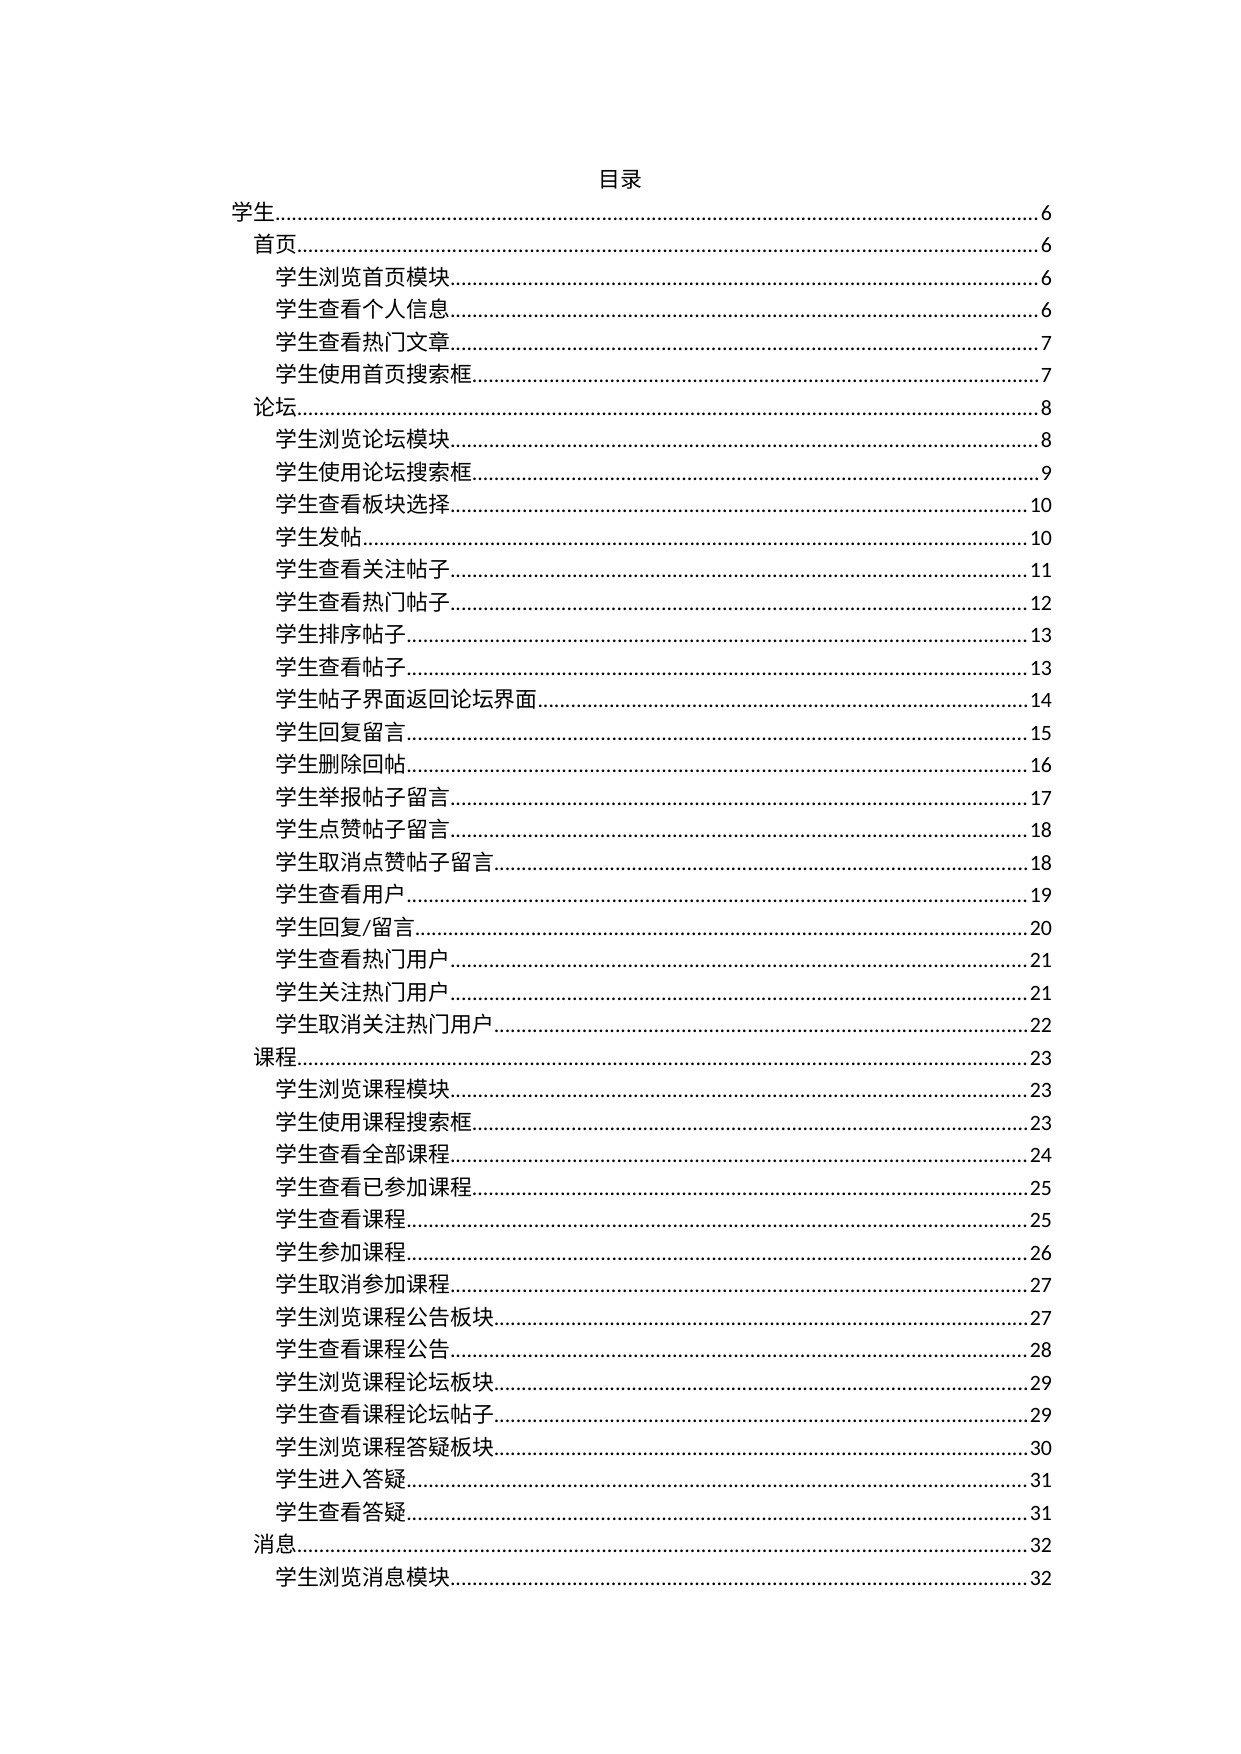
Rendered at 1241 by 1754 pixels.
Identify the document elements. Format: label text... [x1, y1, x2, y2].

text 学生点赞帖子留言 18 [275, 812, 1053, 844]
text 学生排序帖子 13 [275, 617, 1053, 649]
text 学生使用首页搜索框 7 [275, 357, 1053, 389]
text 学生查看板块选择 10 [275, 487, 1053, 519]
text 学生 6 [231, 194, 1053, 227]
text 课程 23 [253, 1039, 1053, 1072]
text 学生回复留言 15 [275, 714, 1053, 747]
text 学生查看帖子 13 [275, 649, 1053, 682]
text 学生查看课程 25 [275, 1202, 1053, 1234]
text 学生浏览课程论坛板块 29 [275, 1364, 1053, 1397]
text 论坛 8 [253, 389, 1053, 422]
text 学生取消点赞帖子留言 18 [275, 844, 1053, 877]
text 学生浏览论坛模块 8 [275, 422, 1053, 454]
text 学生取消参加课程 27 [275, 1267, 1053, 1299]
text 学生关注热门用户 21 [275, 974, 1053, 1007]
text 学生查看用户 19 [275, 877, 1053, 909]
text 学生使用论坛搜索框 9 [275, 454, 1053, 487]
text 学生进入答疑 31 [275, 1462, 1053, 1494]
text 学生查看课程论坛帖子 29 [275, 1397, 1053, 1429]
text 首页 6 [253, 227, 1053, 259]
text 学生回复/留言 20 [275, 909, 1053, 942]
text 学生使用课程搜索框 23 [275, 1104, 1053, 1137]
text 学生查看热门文章 7 [275, 324, 1053, 357]
text 学生查看全部课程 24 [275, 1137, 1053, 1169]
text 消息 32 [253, 1527, 1053, 1559]
text 学生发帖 10 [275, 519, 1053, 552]
text 学生浏览消息模块 32 [275, 1559, 1053, 1592]
text 学生浏览课程答疑板块 30 [275, 1429, 1053, 1462]
text 学生帖子界面返回论坛界面 14 [275, 682, 1053, 714]
text 目录 [187, 162, 1053, 194]
text 学生查看热门帖子 12 [275, 584, 1053, 617]
text 学生取消关注热门用户 22 [275, 1007, 1053, 1039]
text 学生删除回帖 16 [275, 747, 1053, 779]
text 学生查看课程公告 28 [275, 1332, 1053, 1364]
text 学生查看答疑 31 [275, 1494, 1053, 1527]
text 学生浏览课程模块 23 [275, 1072, 1053, 1104]
text 学生查看已参加课程 25 [275, 1169, 1053, 1202]
text 学生查看热门用户 21 [275, 942, 1053, 974]
text 学生浏览课程公告板块 27 [275, 1299, 1053, 1332]
text 学生举报帖子留言 17 [275, 779, 1053, 812]
text 学生查看个人信息 6 [275, 292, 1053, 324]
text 学生参加课程 26 [275, 1234, 1053, 1267]
text 学生浏览首页模块 6 [275, 259, 1053, 292]
text 学生查看关注帖子 11 [275, 552, 1053, 584]
